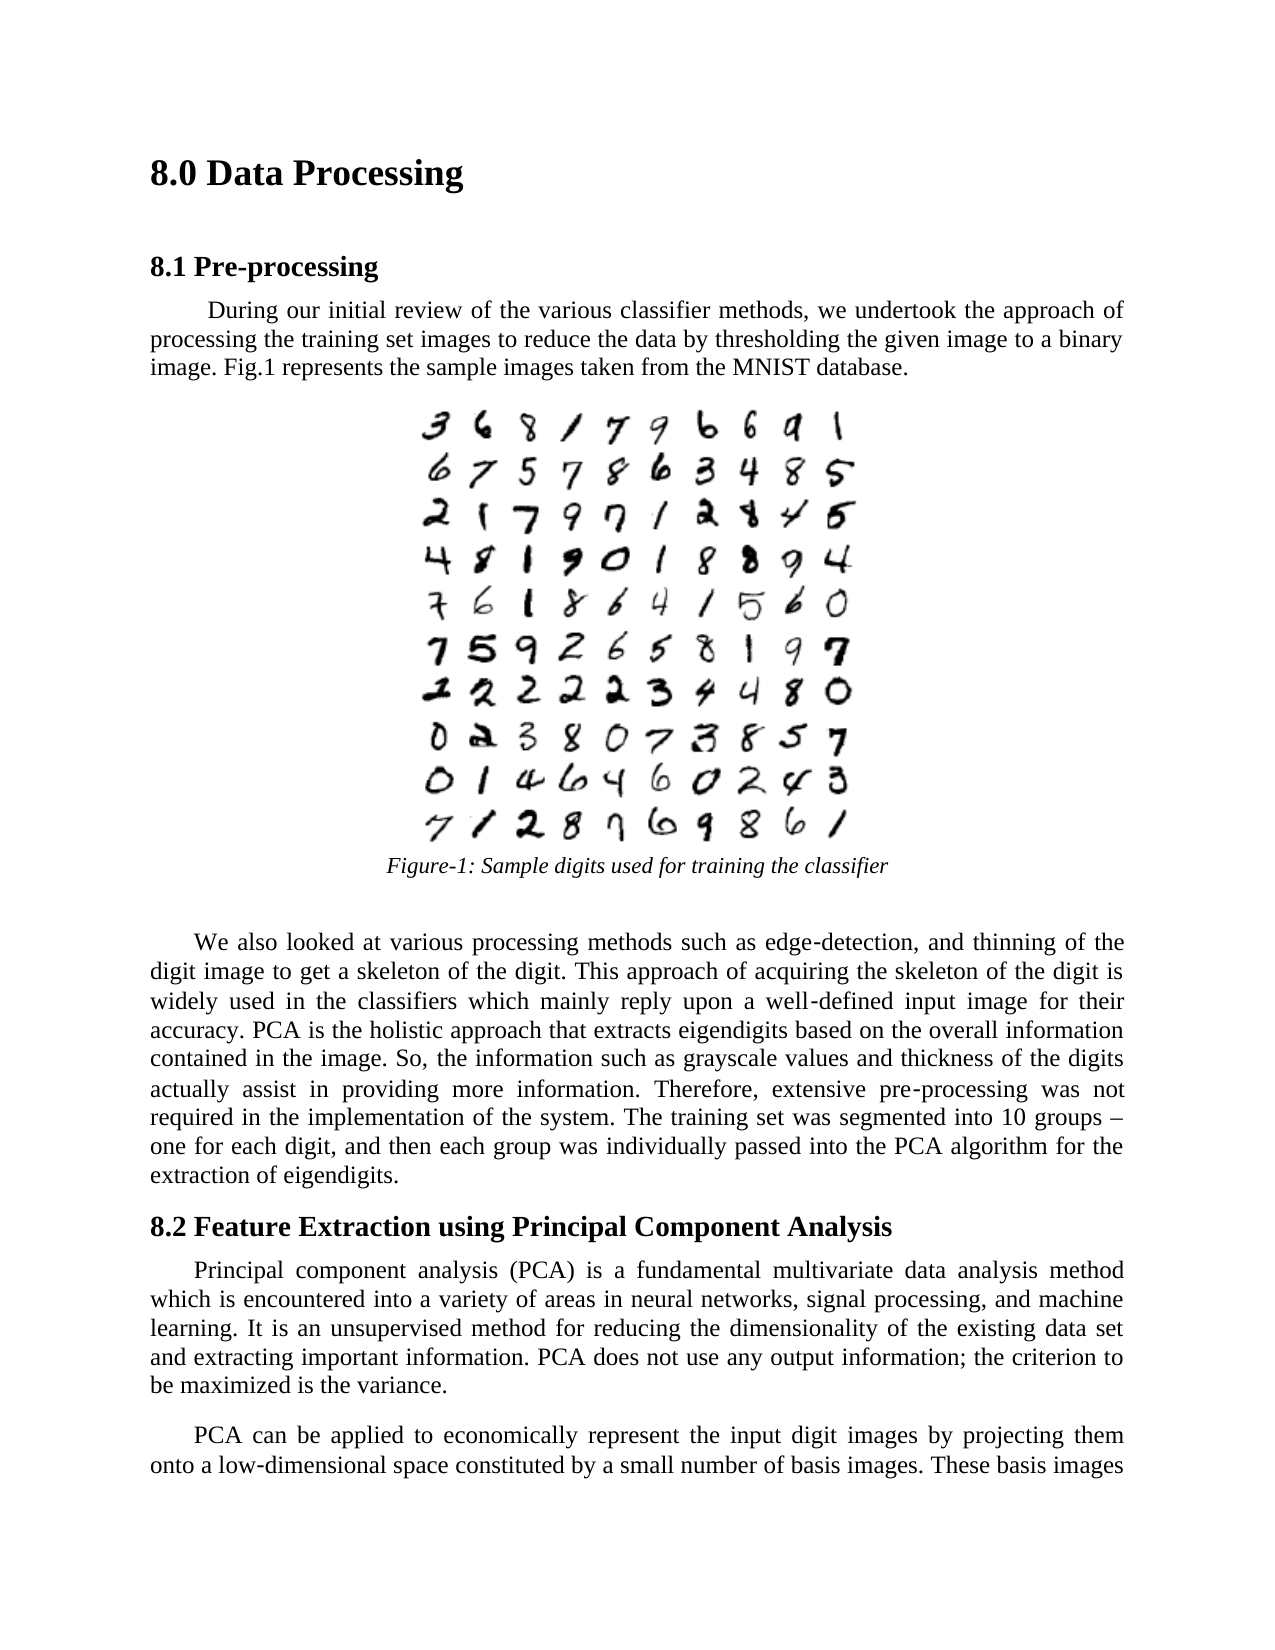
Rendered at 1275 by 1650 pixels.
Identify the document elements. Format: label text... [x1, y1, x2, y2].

subtitle 8.2 Feature Extraction using Principal Component Analysis [150, 1209, 1125, 1243]
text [150, 1420, 1125, 1479]
text We also looked at various processing methods such as edge‐detection, and thinning of the digit image to get a skeleton of the digit. This approach of acquiring the skeleton of the digit is widely used in the classifiers which mainly reply upon a well‐defined input image for their accuracy. PCA is the holistic approach that extracts eigendigits based on the overall information contained in the image. So, the information such as grayscale values and thickness of the digits actually assist in providing more information. Therefore, extensive pre‐processing was not required in the implementation of the system. The training set was segmented into 10 groups – one for each digit, and then each group was individually passed into the PCA algorithm for the extraction of eigendigits. [150, 926, 1125, 1189]
subtitle 8.0 Data Processing [150, 150, 1125, 193]
text During our initial review of the various classifier methods, we undertook the approach of processing the training set images to reduce the data by thresholding the given image to a binary image. Fig.1 represents the sample images taken from the MNIST database. [150, 295, 1125, 381]
text Principal component analysis (PCA) is a fundamental multivariate data analysis method which is encountered into a variety of areas in neural networks, signal processing, and machine learning. It is an unsupervised method for reducing the dimensionality of the existing data set and extracting important information. PCA does not use any output information; the criterion to be maximized is the variance. [150, 1256, 1125, 1399]
text Figure-1: Sample digits used for training the classifier [150, 852, 1125, 878]
subtitle 8.1 Pre-processing [150, 249, 1125, 282]
